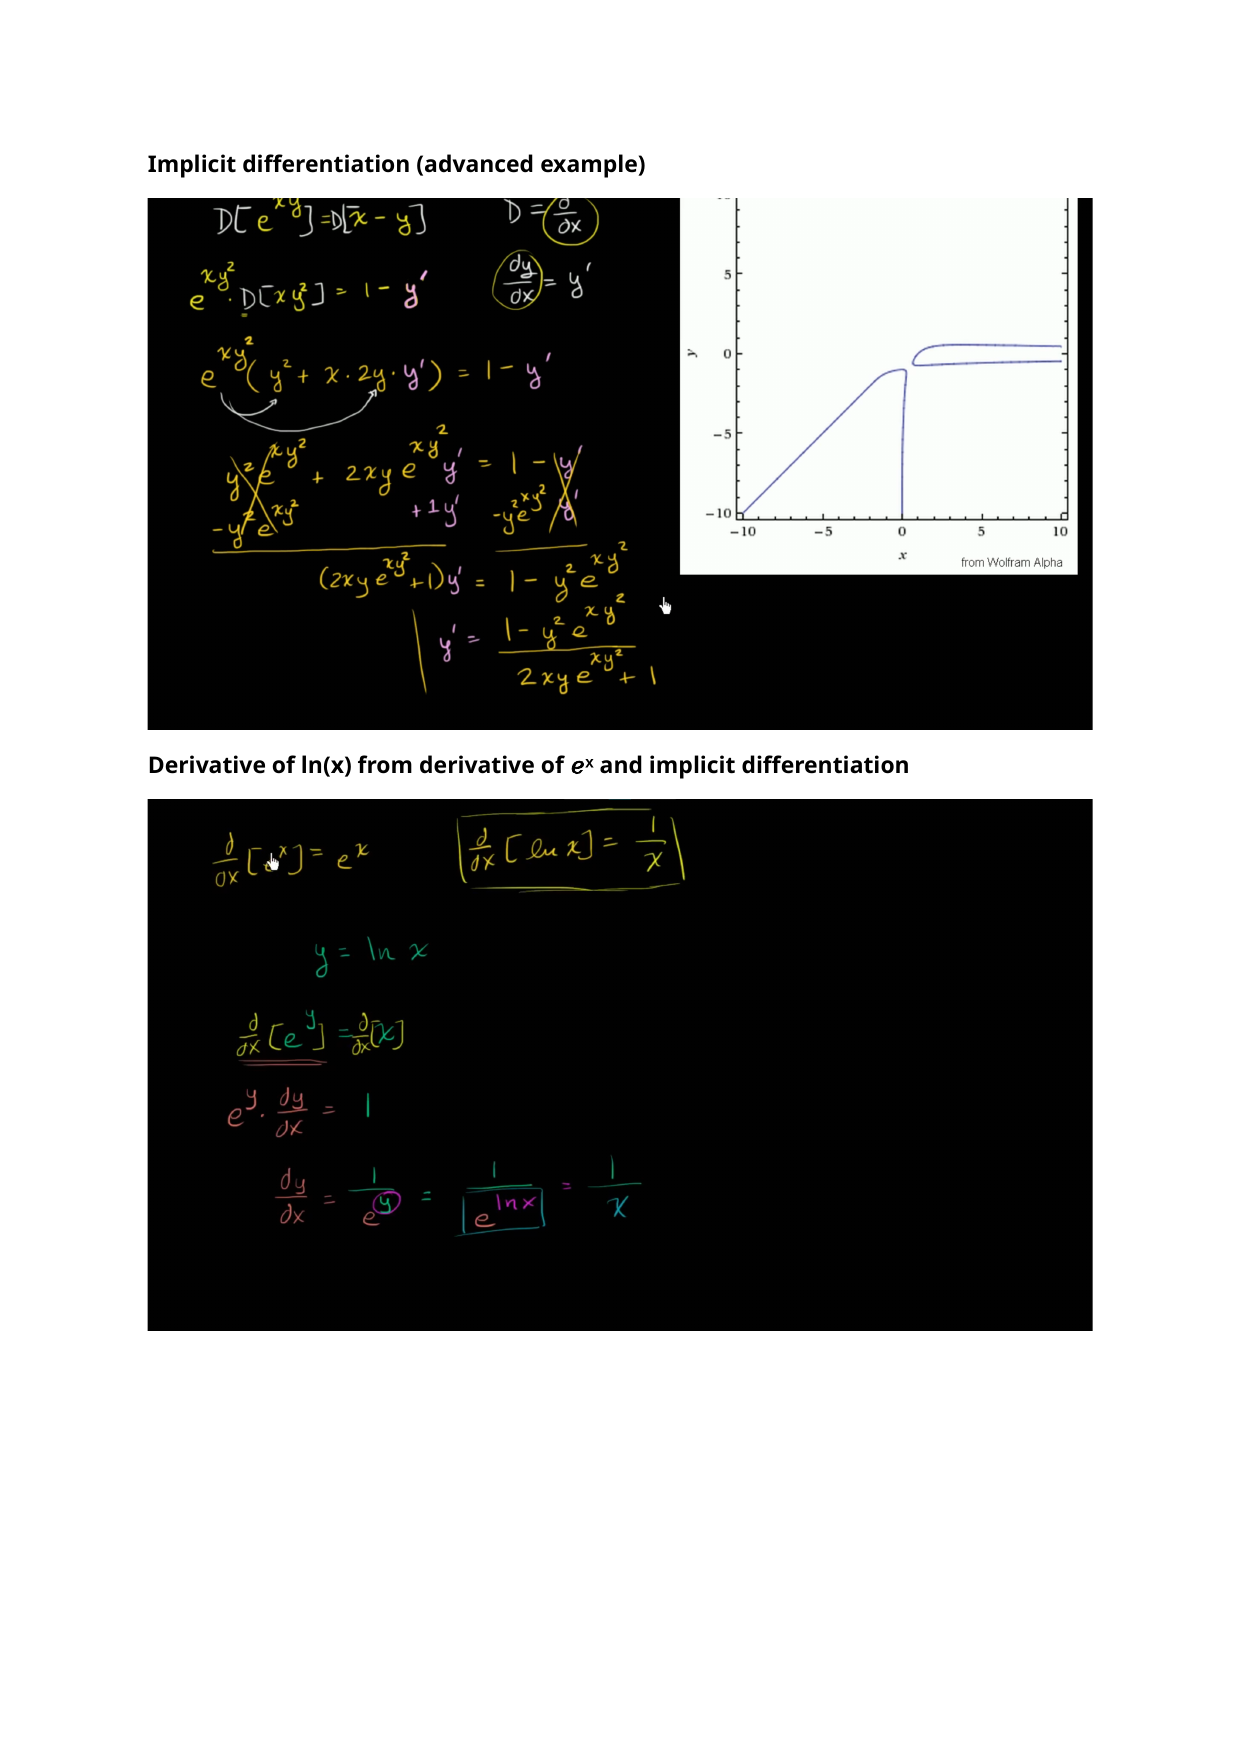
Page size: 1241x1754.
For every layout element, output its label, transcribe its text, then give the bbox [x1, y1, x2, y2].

picture [147, 799, 1093, 1331]
text Implicit differentiation (advanced example) [148, 148, 1093, 179]
picture [147, 198, 1093, 730]
text Derivative of ln(x) from derivative of 𝑒ˣ and implicit differentiation [148, 749, 1093, 780]
